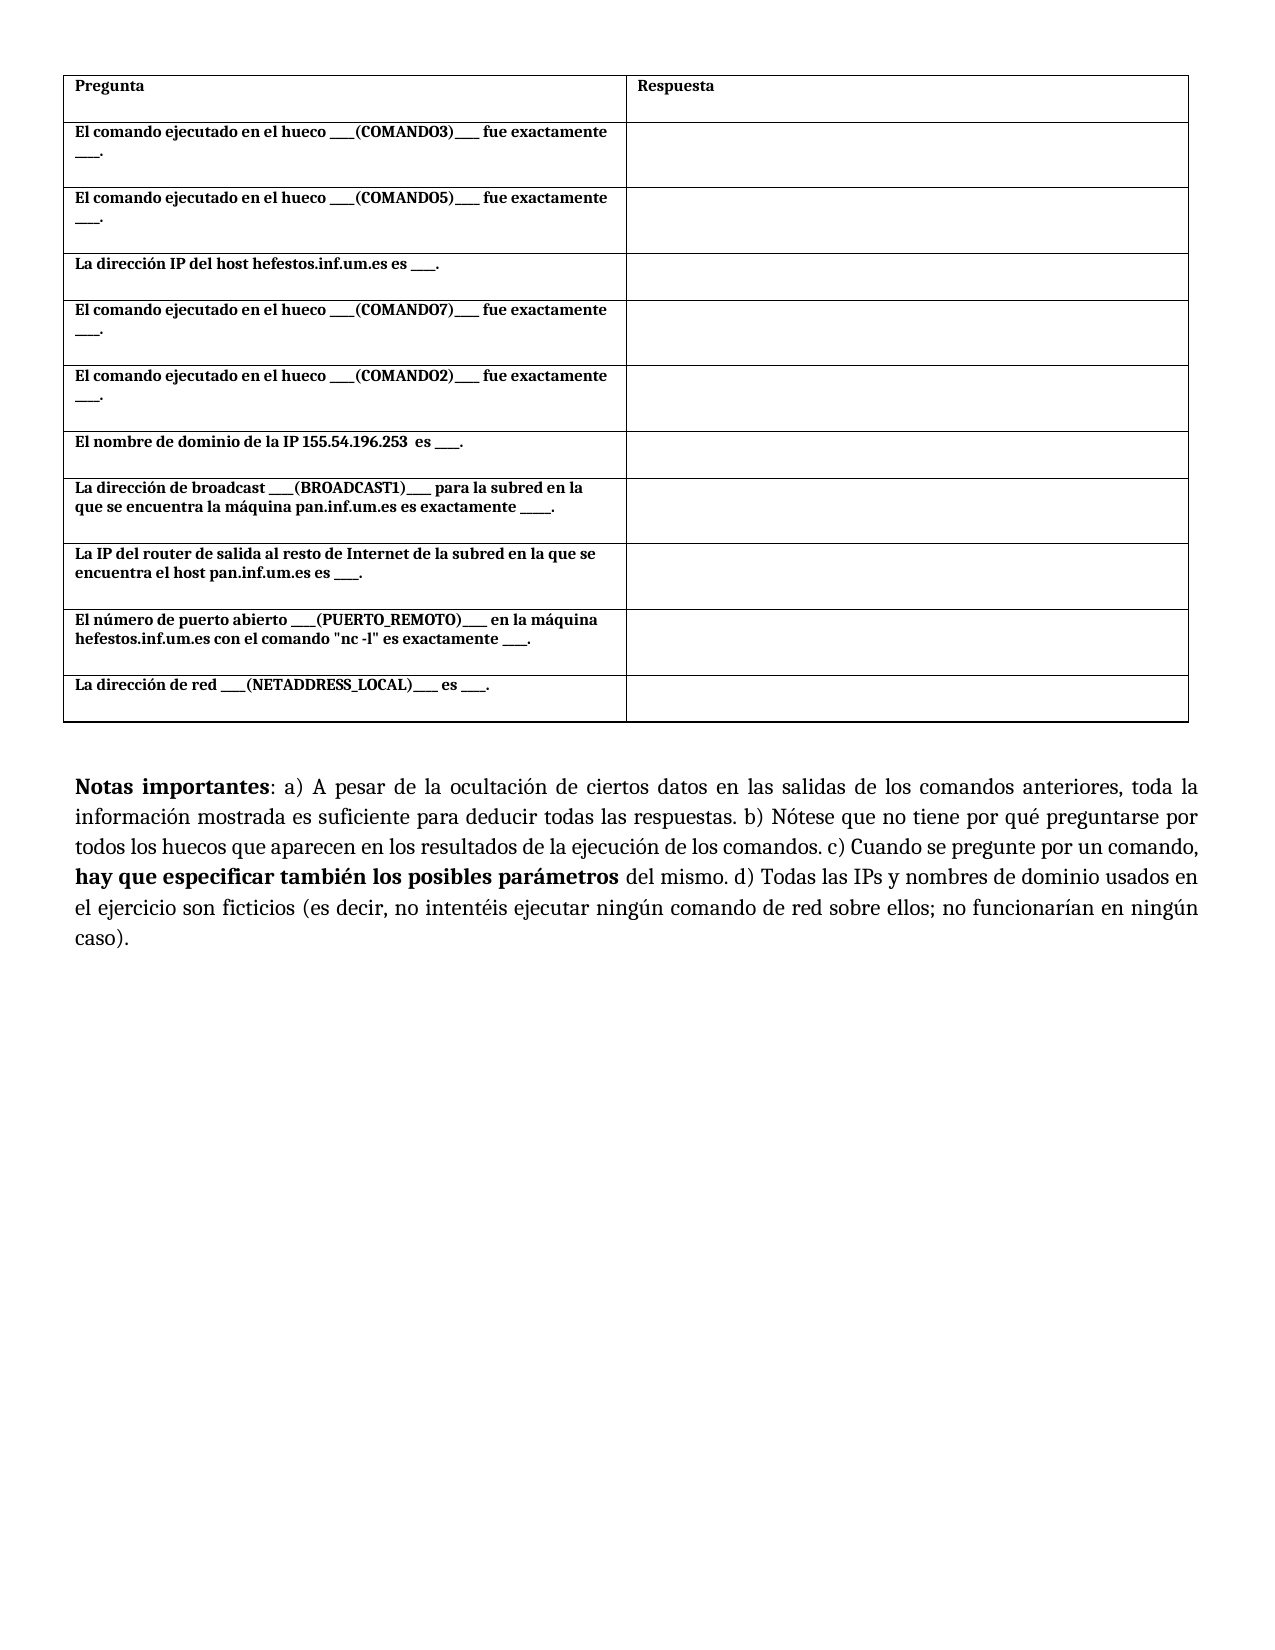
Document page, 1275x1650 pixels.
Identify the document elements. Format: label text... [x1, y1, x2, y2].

table_cell [627, 301, 1188, 365]
table_cell La dirección de red ____(NETADDRESS_LOCAL)____ es ____. [64, 676, 626, 721]
table_cell La dirección IP del host hefestos.inf.um.es es ____. [64, 254, 626, 299]
table_cell [627, 254, 1188, 299]
table_cell El comando ejecutado en el hueco ____(COMANDO2)____ fue exactamente ____. [64, 366, 626, 431]
table_cell El comando ejecutado en el hueco ____(COMANDO5)____ fue exactamente ____. [64, 188, 626, 253]
table_cell La IP del router de salida al resto de Internet de la subred en la que se encuentra el host pan.inf.um.es es ____. [64, 544, 626, 609]
table_cell [627, 676, 1188, 721]
table_cell El nombre de dominio de la IP 155.54.196.253 es ____. [64, 432, 626, 478]
table_cell [627, 123, 1188, 187]
table_header Pregunta [64, 76, 626, 122]
table_cell [627, 610, 1188, 675]
text Notas importantes: a) A pesar de la ocultación de ciertos datos en las salidas de los comandos anteriores, toda la información mostrada es suficiente para deducir todas las respuestas. b) Nótese que no tiene por qué preguntarse por todos los huecos que aparecen en los resultados de la ejecución de los comandos. c) Cuando se pregunte por un comando, hay que especificar también los posibles parámetros del mismo. d) Todas las IPs y nombres de dominio usados en el ejercicio son ficticios (es decir, no intentéis ejecutar ningún comando de red sobre ellos; no funcionarían en ningún caso). [75, 773, 1200, 951]
table_cell El comando ejecutado en el hueco ____(COMANDO3)____ fue exactamente ____. [64, 123, 626, 187]
table_cell [627, 479, 1188, 543]
table_cell La dirección de broadcast ____(BROADCAST1)____ para la subred en la que se encuentra la máquina pan.inf.um.es es exactamente _____. [64, 479, 626, 543]
table_cell [627, 432, 1188, 478]
table_cell [627, 366, 1188, 431]
table_cell [627, 544, 1188, 609]
table_cell El número de puerto abierto ____(PUERTO_REMOTO)____ en la máquina hefestos.inf.um.es con el comando "nc -l" es exactamente ____. [64, 610, 626, 675]
table_header Respuesta [627, 76, 1188, 122]
table_cell El comando ejecutado en el hueco ____(COMANDO7)____ fue exactamente ____. [64, 301, 626, 365]
table_cell [627, 188, 1188, 253]
